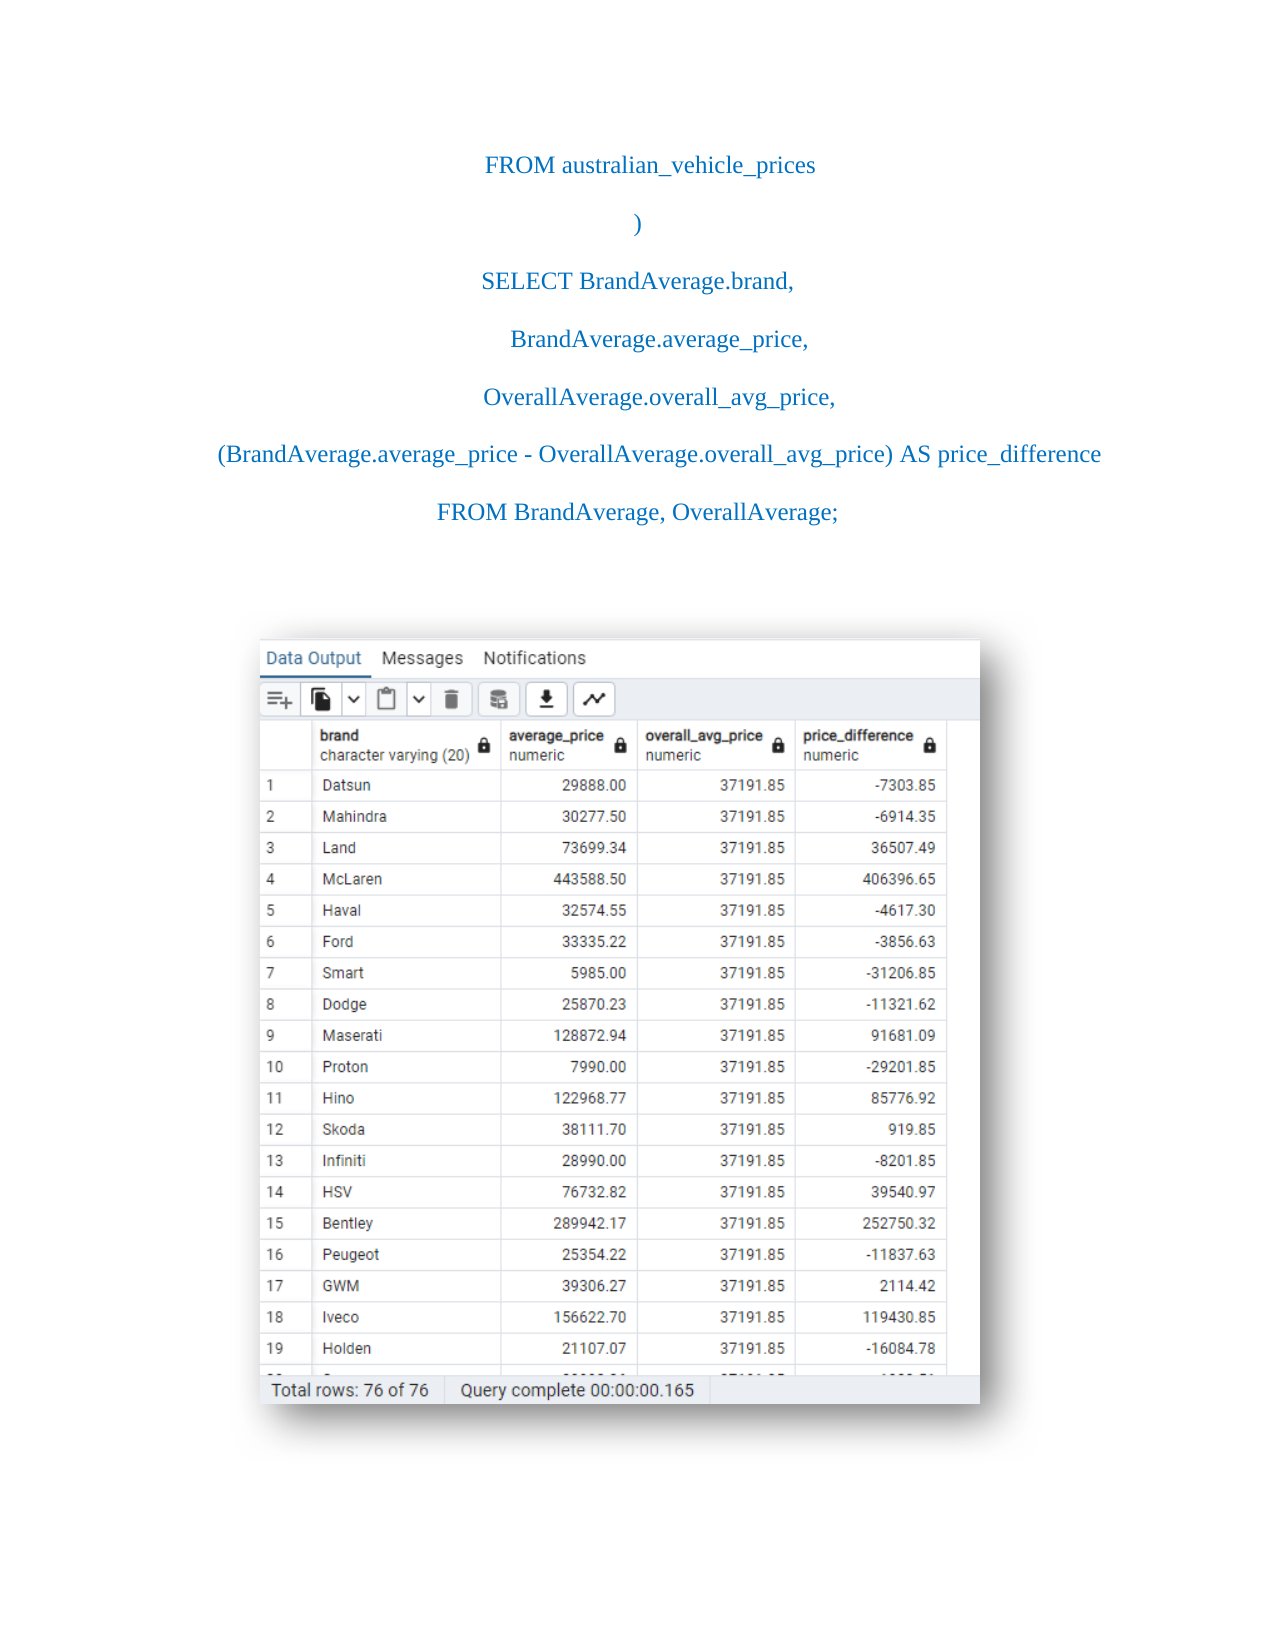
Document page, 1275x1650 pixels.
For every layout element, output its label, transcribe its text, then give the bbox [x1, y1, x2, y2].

text FROM BrandAverage, OverallAverage; [150, 497, 1125, 526]
text (BrandAverage.average_price - OverallAverage.overall_avg_price) AS price_difference [150, 439, 1125, 468]
text ) [150, 208, 1125, 237]
text OverallAverage.overall_avg_price, [150, 382, 1125, 410]
text BrandAverage.average_price, [150, 324, 1125, 352]
picture [260, 638, 980, 1404]
text FROM australian_vehicle_prices [150, 150, 1125, 179]
text SELECT BrandAverage.brand, [150, 266, 1125, 294]
